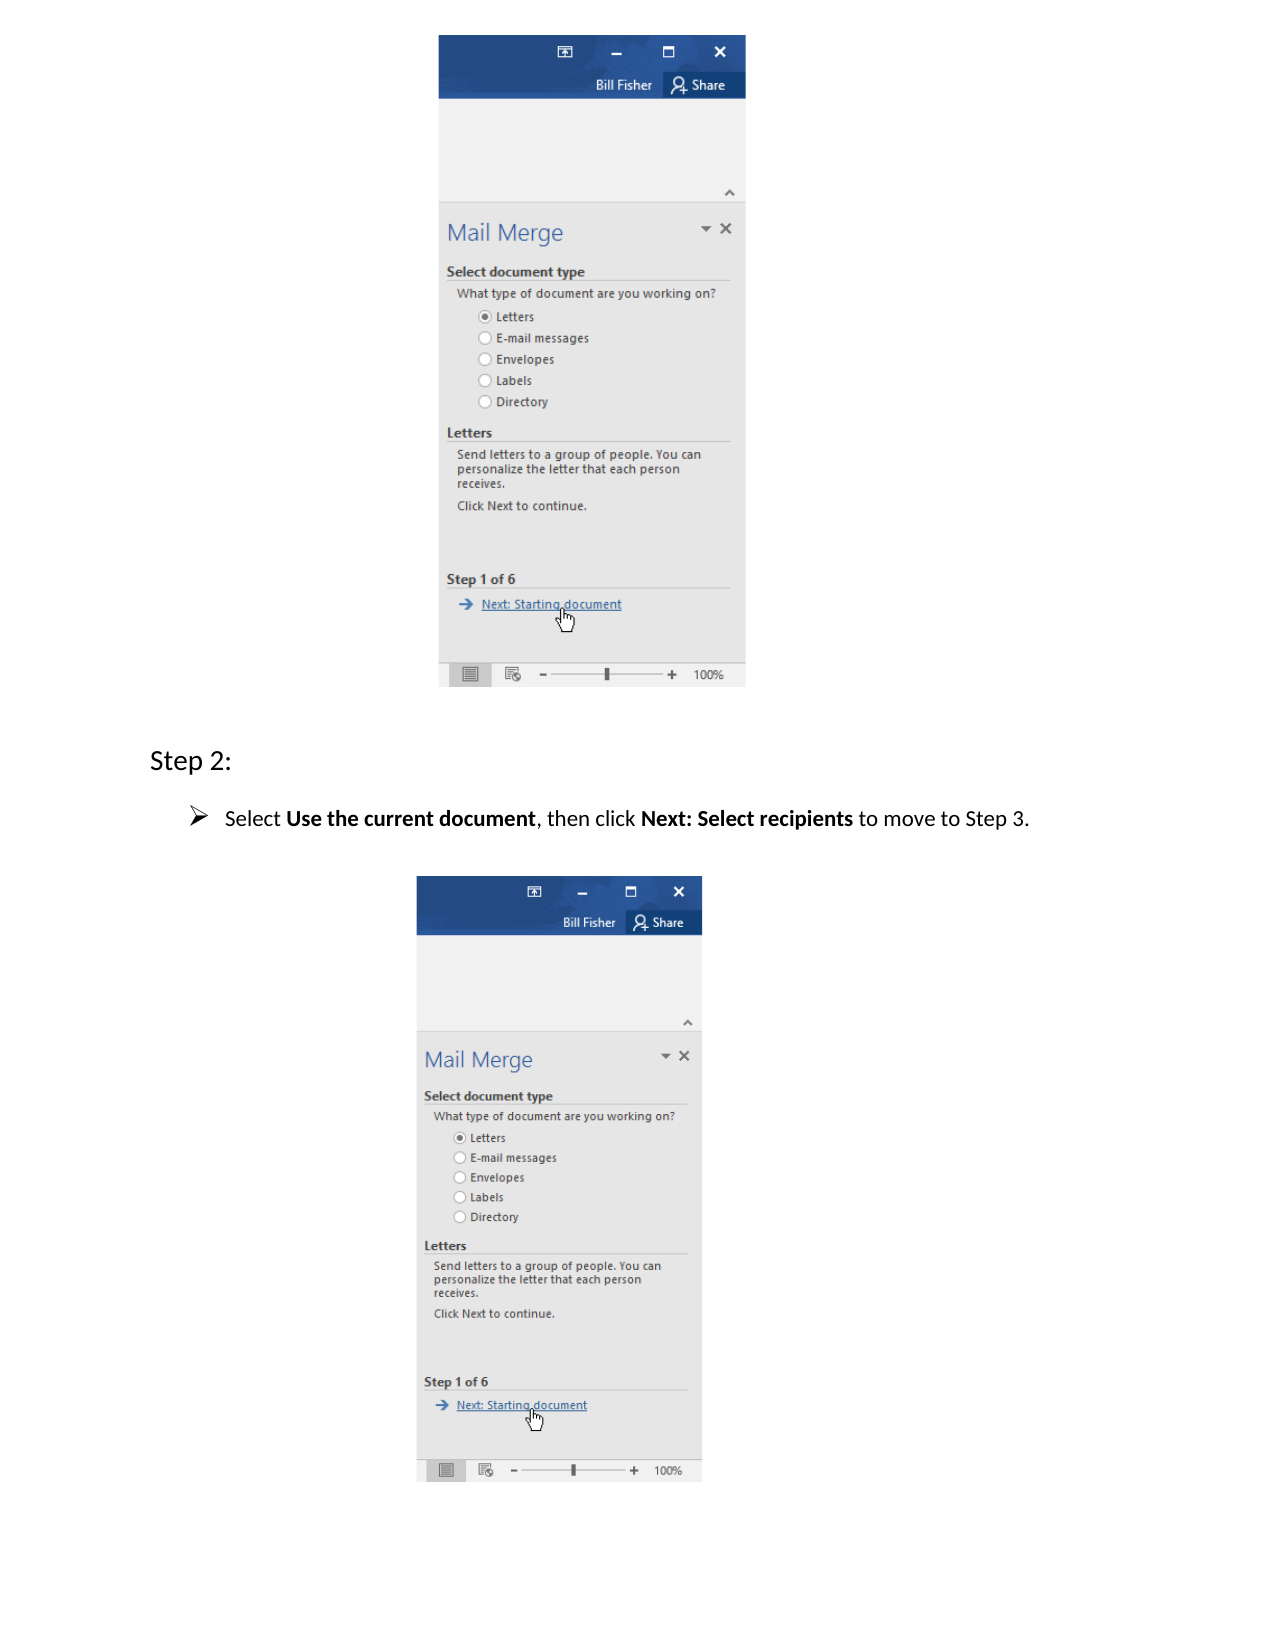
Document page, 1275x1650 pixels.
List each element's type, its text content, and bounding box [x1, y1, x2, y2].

text Step 2: [150, 742, 1125, 778]
list Select Use the current document, then click Next: Select recipients to move to Step 3. [187, 804, 1125, 832]
picture [416, 876, 703, 1482]
picture [438, 35, 746, 687]
